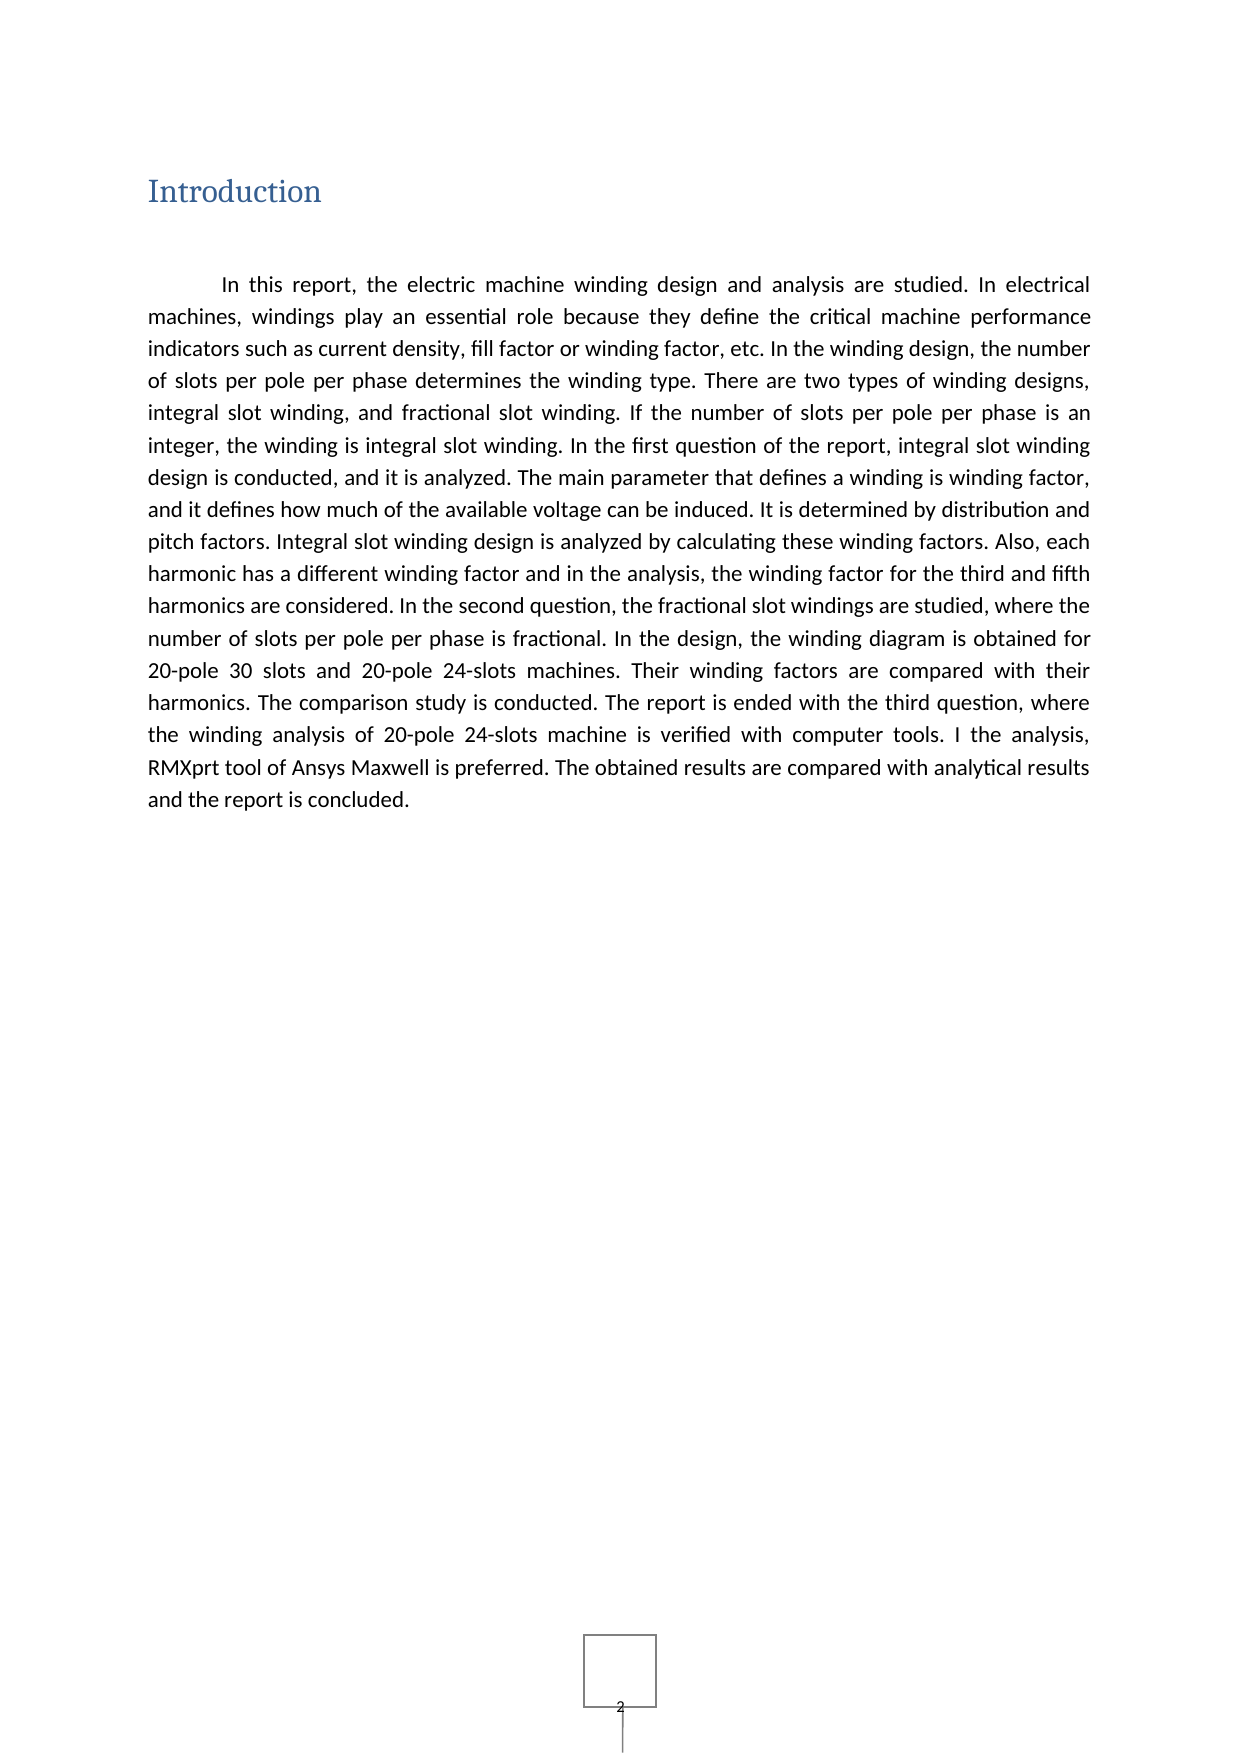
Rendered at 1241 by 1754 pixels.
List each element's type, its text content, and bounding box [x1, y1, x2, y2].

subtitle Introduction [148, 173, 1092, 211]
text In this report, the electric machine winding design and analysis are studied. In electrical machines, windings play an essential role because they define the critical machine performance indicators such as current density, fill factor or winding factor, etc. In the winding design, the number of slots per pole per phase determines the winding type. There are two types of winding designs, integral slot winding, and fractional slot winding. If the number of slots per pole per phase is an integer, the winding is integral slot winding. In the first question of the report, integral slot winding design is conducted, and it is analyzed. The main parameter that defines a winding is winding factor, and it defines how much of the available voltage can be induced. It is determined by distribution and pitch factors. Integral slot winding design is analyzed by calculating these winding factors. Also, each harmonic has a different winding factor and in the analysis, the winding factor for the third and fifth harmonics are considered. In the second question, the fractional slot windings are studied, where the number of slots per pole per phase is fractional. In the design, the winding diagram is obtained for 20-pole 30 slots and 20-pole 24-slots machines. Their winding factors are compared with their harmonics. The comparison study is conducted. The report is ended with the third question, where the winding analysis of 20-pole 24-slots machine is verified with computer tools. I the analysis, RMXprt tool of Ansys Maxwell is preferred. The obtained results are compared with analytical results and the report is concluded. [148, 270, 1092, 813]
